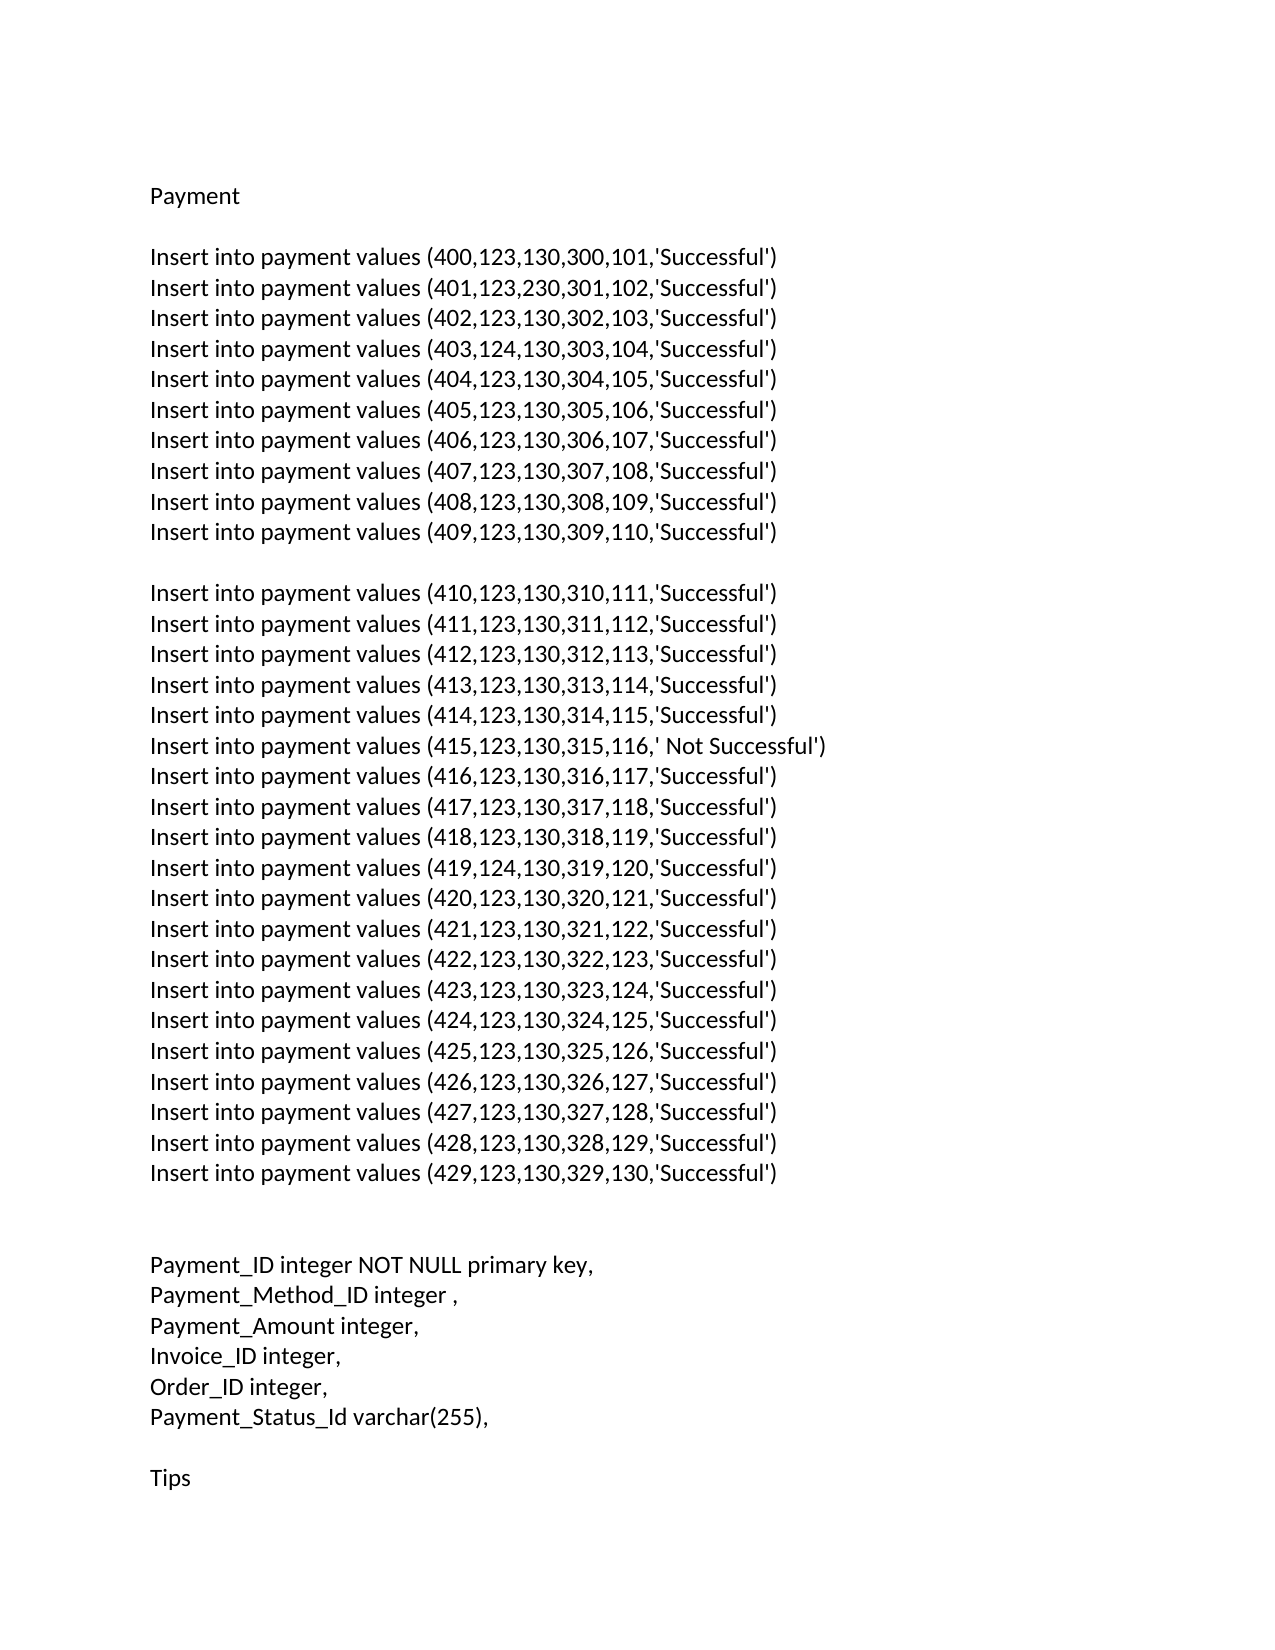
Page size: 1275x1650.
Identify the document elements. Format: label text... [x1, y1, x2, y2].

text Insert into payment values (411,123,130,311,112,'Successful') [150, 608, 1125, 638]
text Insert into payment values (416,123,130,316,117,'Successful') [150, 760, 1125, 791]
text Insert into payment values (426,123,130,326,127,'Successful') [150, 1066, 1125, 1096]
text Insert into payment values (409,123,130,309,110,'Successful') [150, 516, 1125, 547]
text Insert into payment values (404,123,130,304,105,'Successful') [150, 364, 1125, 394]
text Insert into payment values (405,123,130,305,106,'Successful') [150, 394, 1125, 425]
text Insert into payment values (429,123,130,329,130,'Successful') [150, 1157, 1125, 1188]
text Payment_ID integer NOT NULL primary key, [150, 1249, 1125, 1279]
text Insert into payment values (413,123,130,313,114,'Successful') [150, 669, 1125, 699]
text Insert into payment values (428,123,130,328,129,'Successful') [150, 1127, 1125, 1157]
text Payment_Method_ID integer , [150, 1279, 1125, 1310]
text Insert into payment values (427,123,130,327,128,'Successful') [150, 1096, 1125, 1127]
text Insert into payment values (418,123,130,318,119,'Successful') [150, 821, 1125, 852]
text Payment_Status_Id varchar(255), [150, 1401, 1125, 1432]
text Insert into payment values (407,123,130,307,108,'Successful') [150, 455, 1125, 486]
text Payment_Amount integer, [150, 1310, 1125, 1340]
text Insert into payment values (425,123,130,325,126,'Successful') [150, 1035, 1125, 1066]
text Insert into payment values (412,123,130,312,113,'Successful') [150, 638, 1125, 669]
text Insert into payment values (400,123,130,300,101,'Successful') [150, 242, 1125, 272]
text Insert into payment values (415,123,130,315,116,' Not Successful') [150, 730, 1125, 760]
text Tips [150, 1462, 1125, 1493]
text Insert into payment values (408,123,130,308,109,'Successful') [150, 486, 1125, 516]
text Insert into payment values (414,123,130,314,115,'Successful') [150, 699, 1125, 730]
text Insert into payment values (406,123,130,306,107,'Successful') [150, 425, 1125, 455]
text Insert into payment values (417,123,130,317,118,'Successful') [150, 791, 1125, 821]
text Invoice_ID integer, [150, 1340, 1125, 1371]
text Insert into payment values (419,124,130,319,120,'Successful') [150, 852, 1125, 882]
text Insert into payment values (423,123,130,323,124,'Successful') [150, 974, 1125, 1004]
text Insert into payment values (403,124,130,303,104,'Successful') [150, 333, 1125, 364]
text Insert into payment values (402,123,130,302,103,'Successful') [150, 303, 1125, 333]
text Insert into payment values (424,123,130,324,125,'Successful') [150, 1004, 1125, 1035]
text Order_ID integer, [150, 1371, 1125, 1401]
text Insert into payment values (421,123,130,321,122,'Successful') [150, 913, 1125, 943]
text Payment [150, 181, 1125, 211]
text Insert into payment values (422,123,130,322,123,'Successful') [150, 943, 1125, 974]
text Insert into payment values (410,123,130,310,111,'Successful') [150, 577, 1125, 608]
text Insert into payment values (401,123,230,301,102,'Successful') [150, 272, 1125, 303]
text Insert into payment values (420,123,130,320,121,'Successful') [150, 882, 1125, 913]
